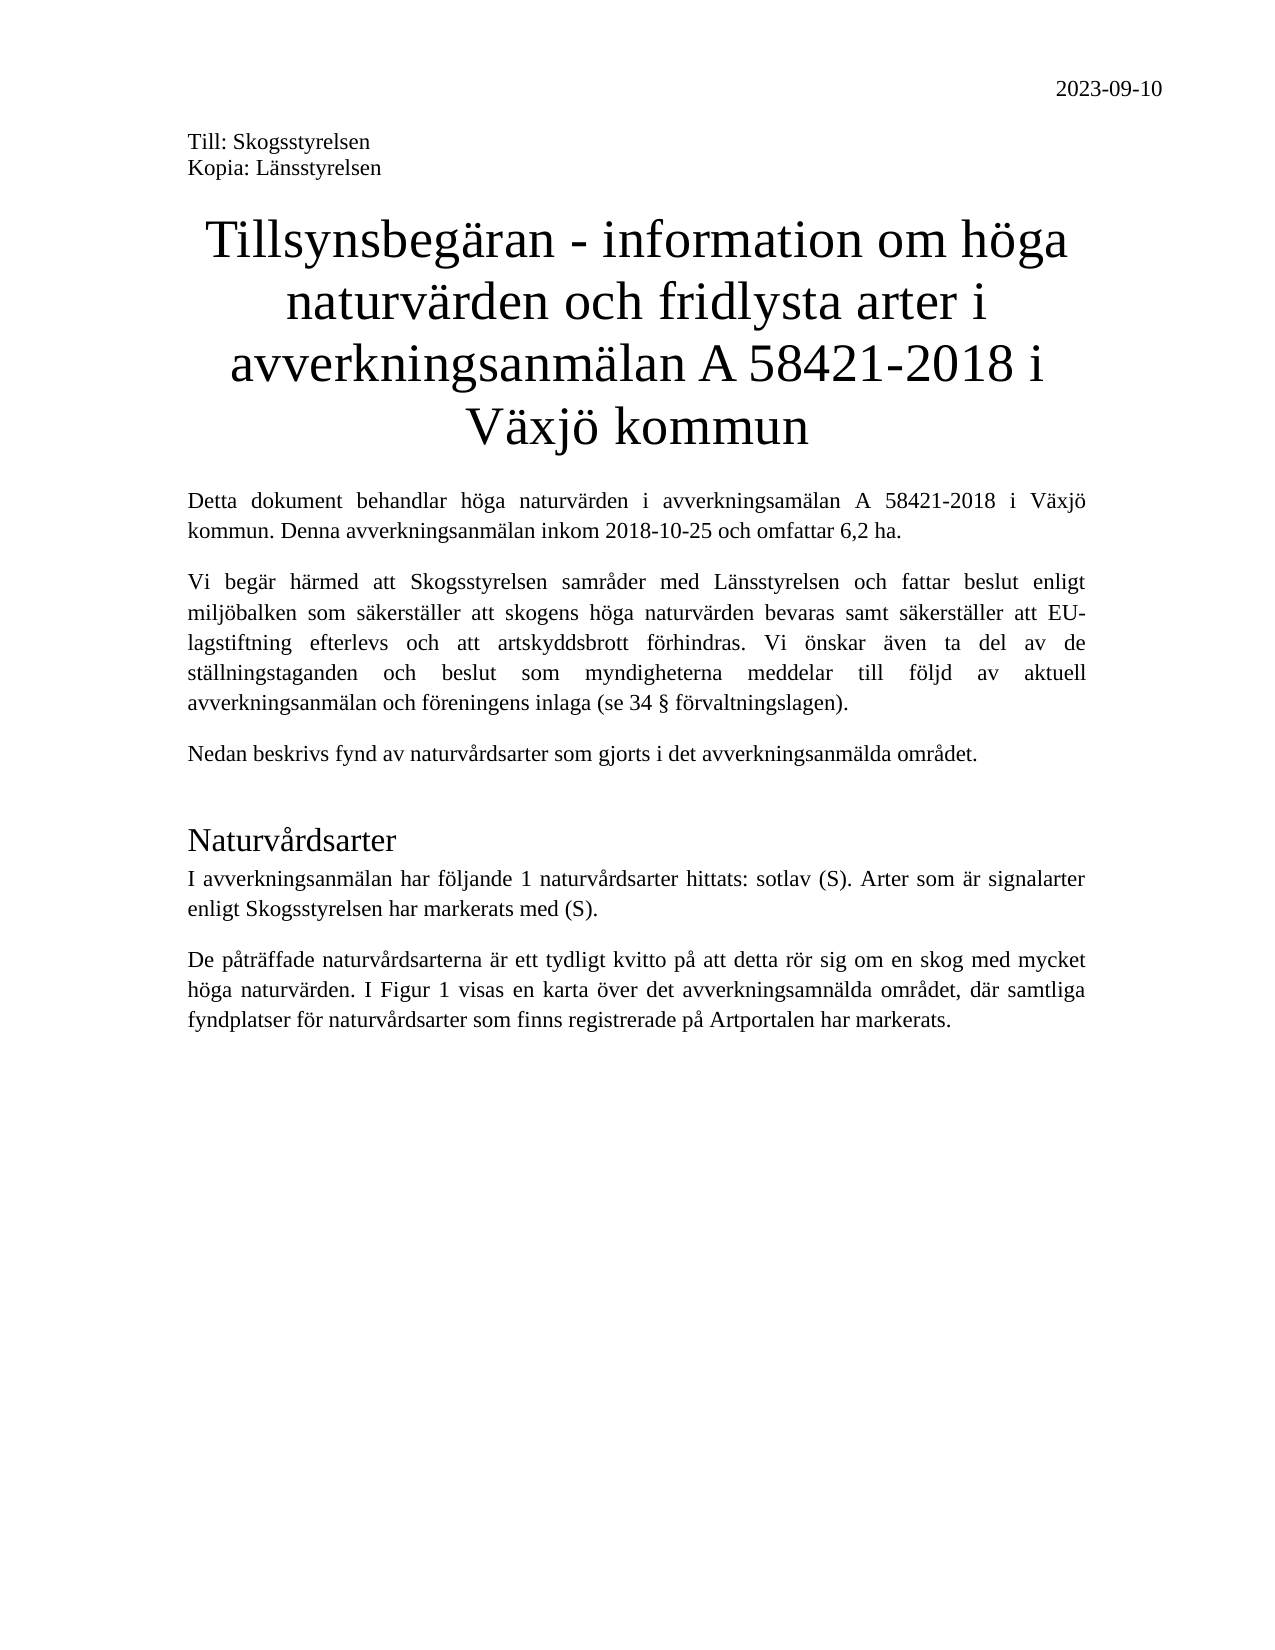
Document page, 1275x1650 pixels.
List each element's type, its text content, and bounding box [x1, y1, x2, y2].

text I avverkningsanmälan har följande 1 naturvårdsarter hittats: sotlav (S). Arter som är signalarter enligt Skogsstyrelsen har markerats med (S). [187, 864, 1087, 921]
text De påträffade naturvårdsarterna är ett tydligt kvitto på att detta rör sig om en skog med mycket höga naturvärden. I Figur 1 visas en karta över det avverkningsamnälda området, där samtliga fyndplatser för naturvårdsarter som finns registrerade på Artportalen har markerats. [187, 946, 1087, 1033]
text Vi begär härmed att Skogsstyrelsen samråder med Länsstyrelsen och fattar beslut enligt miljöbalken som säkerställer att skogens höga naturvärden bevaras samt säkerställer att EU-lagstiftning efterlevs och att artskyddsbrott förhindras. Vi önskar även ta del av de ställningstaganden och beslut som myndigheterna meddelar till följd av aktuell avverkningsanmälan och föreningens inlaga (se 34 § förvaltningslagen). [187, 568, 1087, 716]
title Tillsynsbegäran - information om höga naturvärden och fridlysta arter i avverkningsanmälan A 58421-2018 i Växjö kommun [187, 207, 1087, 456]
text Detta dokument behandlar höga naturvärden i avverkningsamälan A 58421-2018 i Växjö kommun. Denna avverkningsanmälan inkom 2018-10-25 och omfattar 6,2 ha. [187, 487, 1087, 544]
text Nedan beskrivs fynd av naturvårdsarter som gjorts i det avverkningsanmälda området. [187, 740, 1087, 767]
subtitle Naturvårdsarter [187, 821, 1087, 859]
